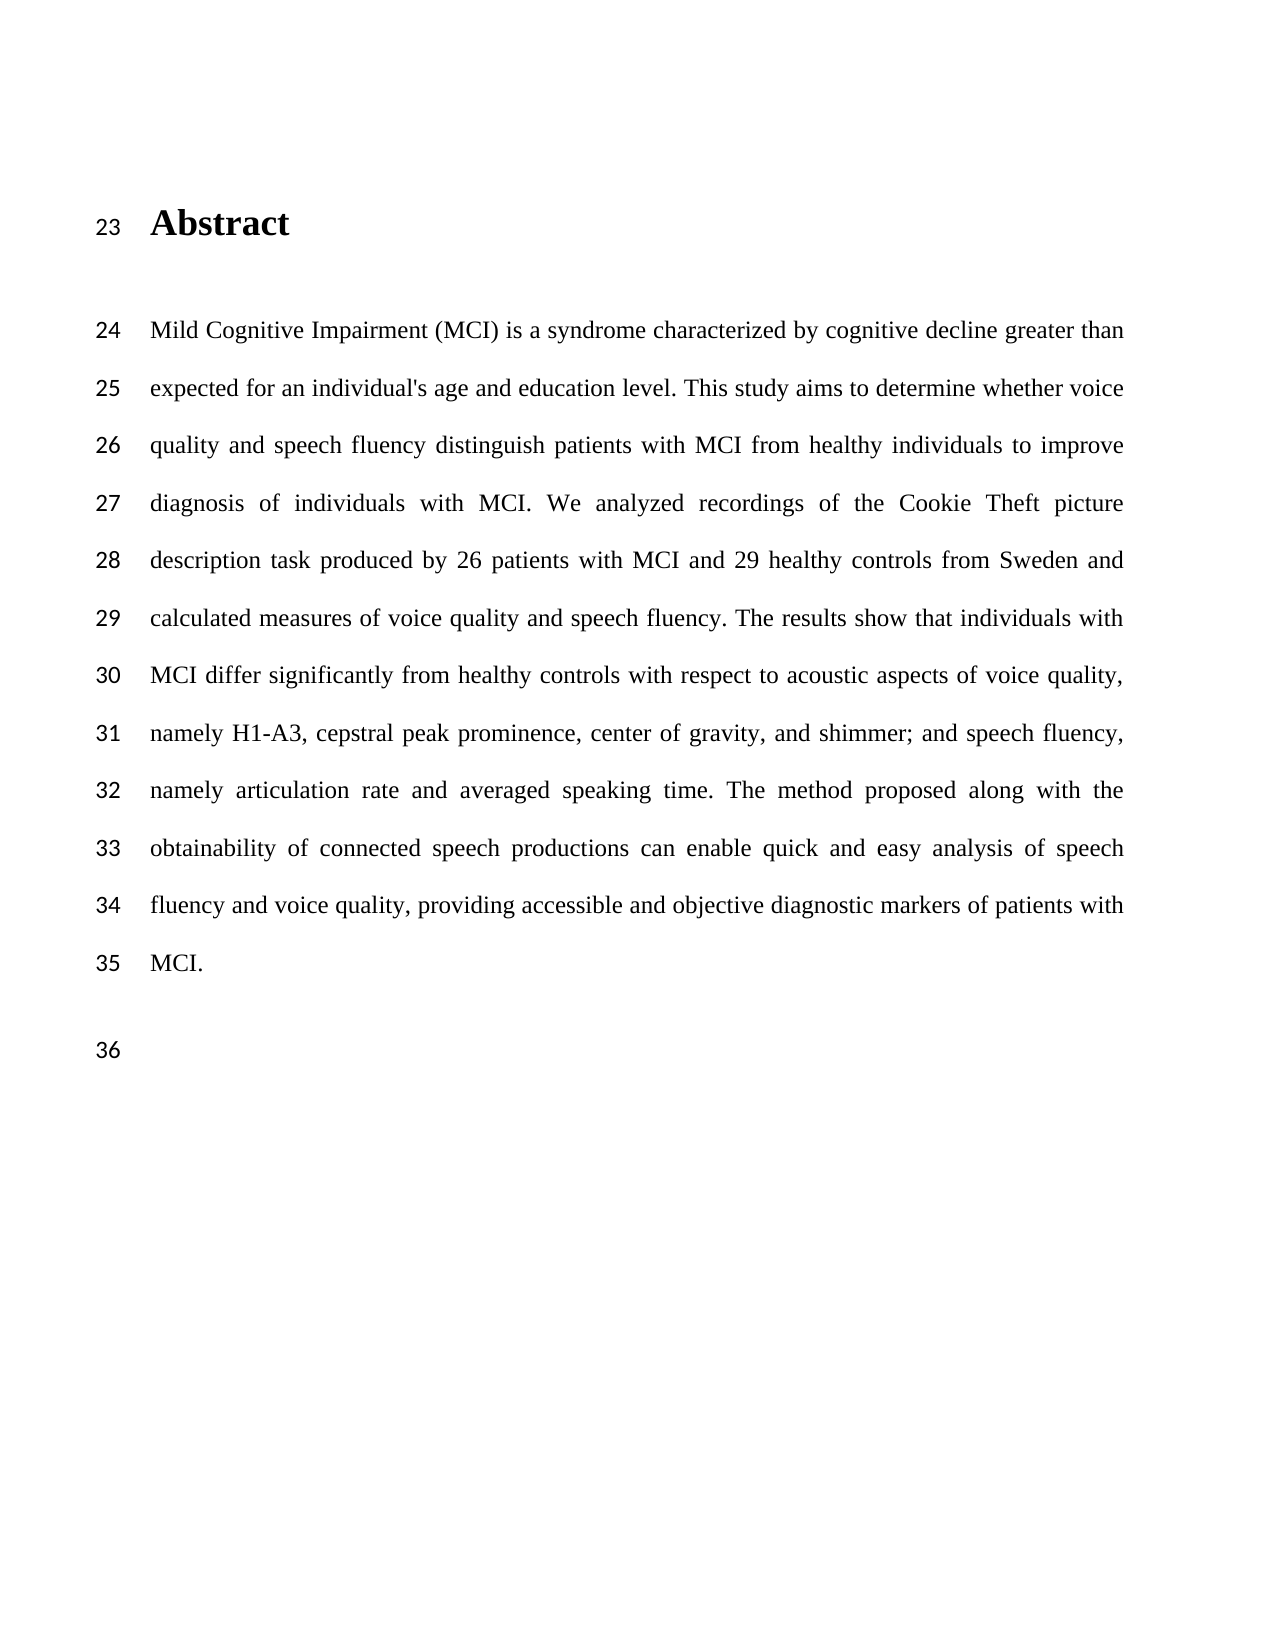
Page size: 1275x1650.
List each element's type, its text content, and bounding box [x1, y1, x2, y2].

subtitle Abstract [150, 200, 1125, 243]
text Mild Cognitive Impairment (MCI) is a syndrome characterized by cognitive decline greater than expected for an individual's age and education level. This study aims to determine whether voice quality and speech fluency distinguish patients with MCI from healthy individuals to improve diagnosis of individuals with MCI. We analyzed recordings of the Cookie Theft picture description task produced by 26 patients with MCI and 29 healthy controls from Sweden and calculated measures of voice quality and speech fluency. The results show that individuals with MCI differ significantly from healthy controls with respect to acoustic aspects of voice quality, namely H1-A3, cepstral peak prominence, center of gravity, and shimmer; and speech fluency, namely articulation rate and averaged speaking time. The method proposed along with the obtainability of connected speech productions can enable quick and easy analysis of speech fluency and voice quality, providing accessible and objective diagnostic markers of patients with MCI. [150, 315, 1125, 977]
